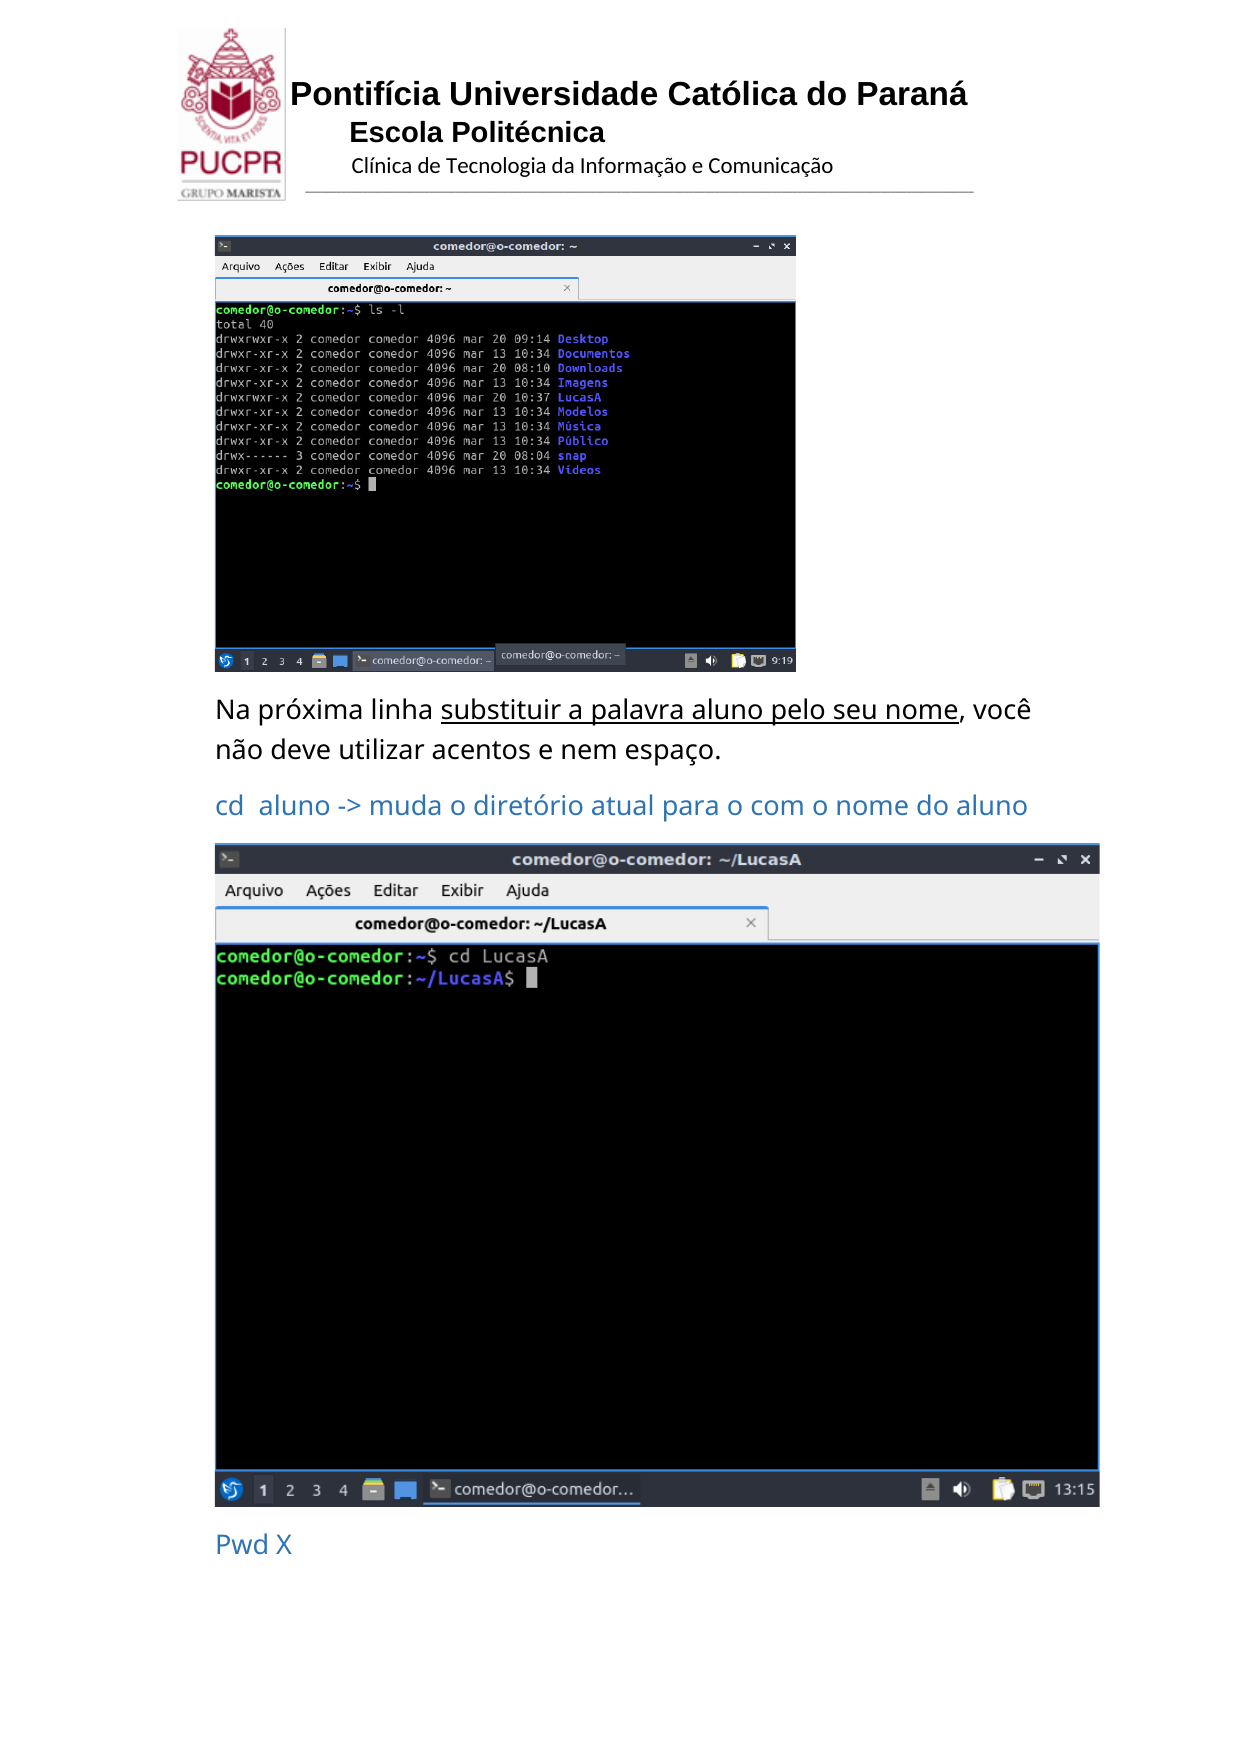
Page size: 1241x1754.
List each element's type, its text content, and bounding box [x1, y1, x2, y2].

picture [214, 235, 796, 672]
picture [214, 843, 1100, 1507]
text cd aluno -> muda o diretório atual para o com o nome do aluno [215, 787, 1063, 824]
text Pwd X [215, 1526, 1063, 1563]
picture [177, 28, 287, 202]
text Na próxima linha substituir a palavra aluno pelo seu nome, você não deve utilizar acentos e nem espaço. [215, 691, 1063, 767]
